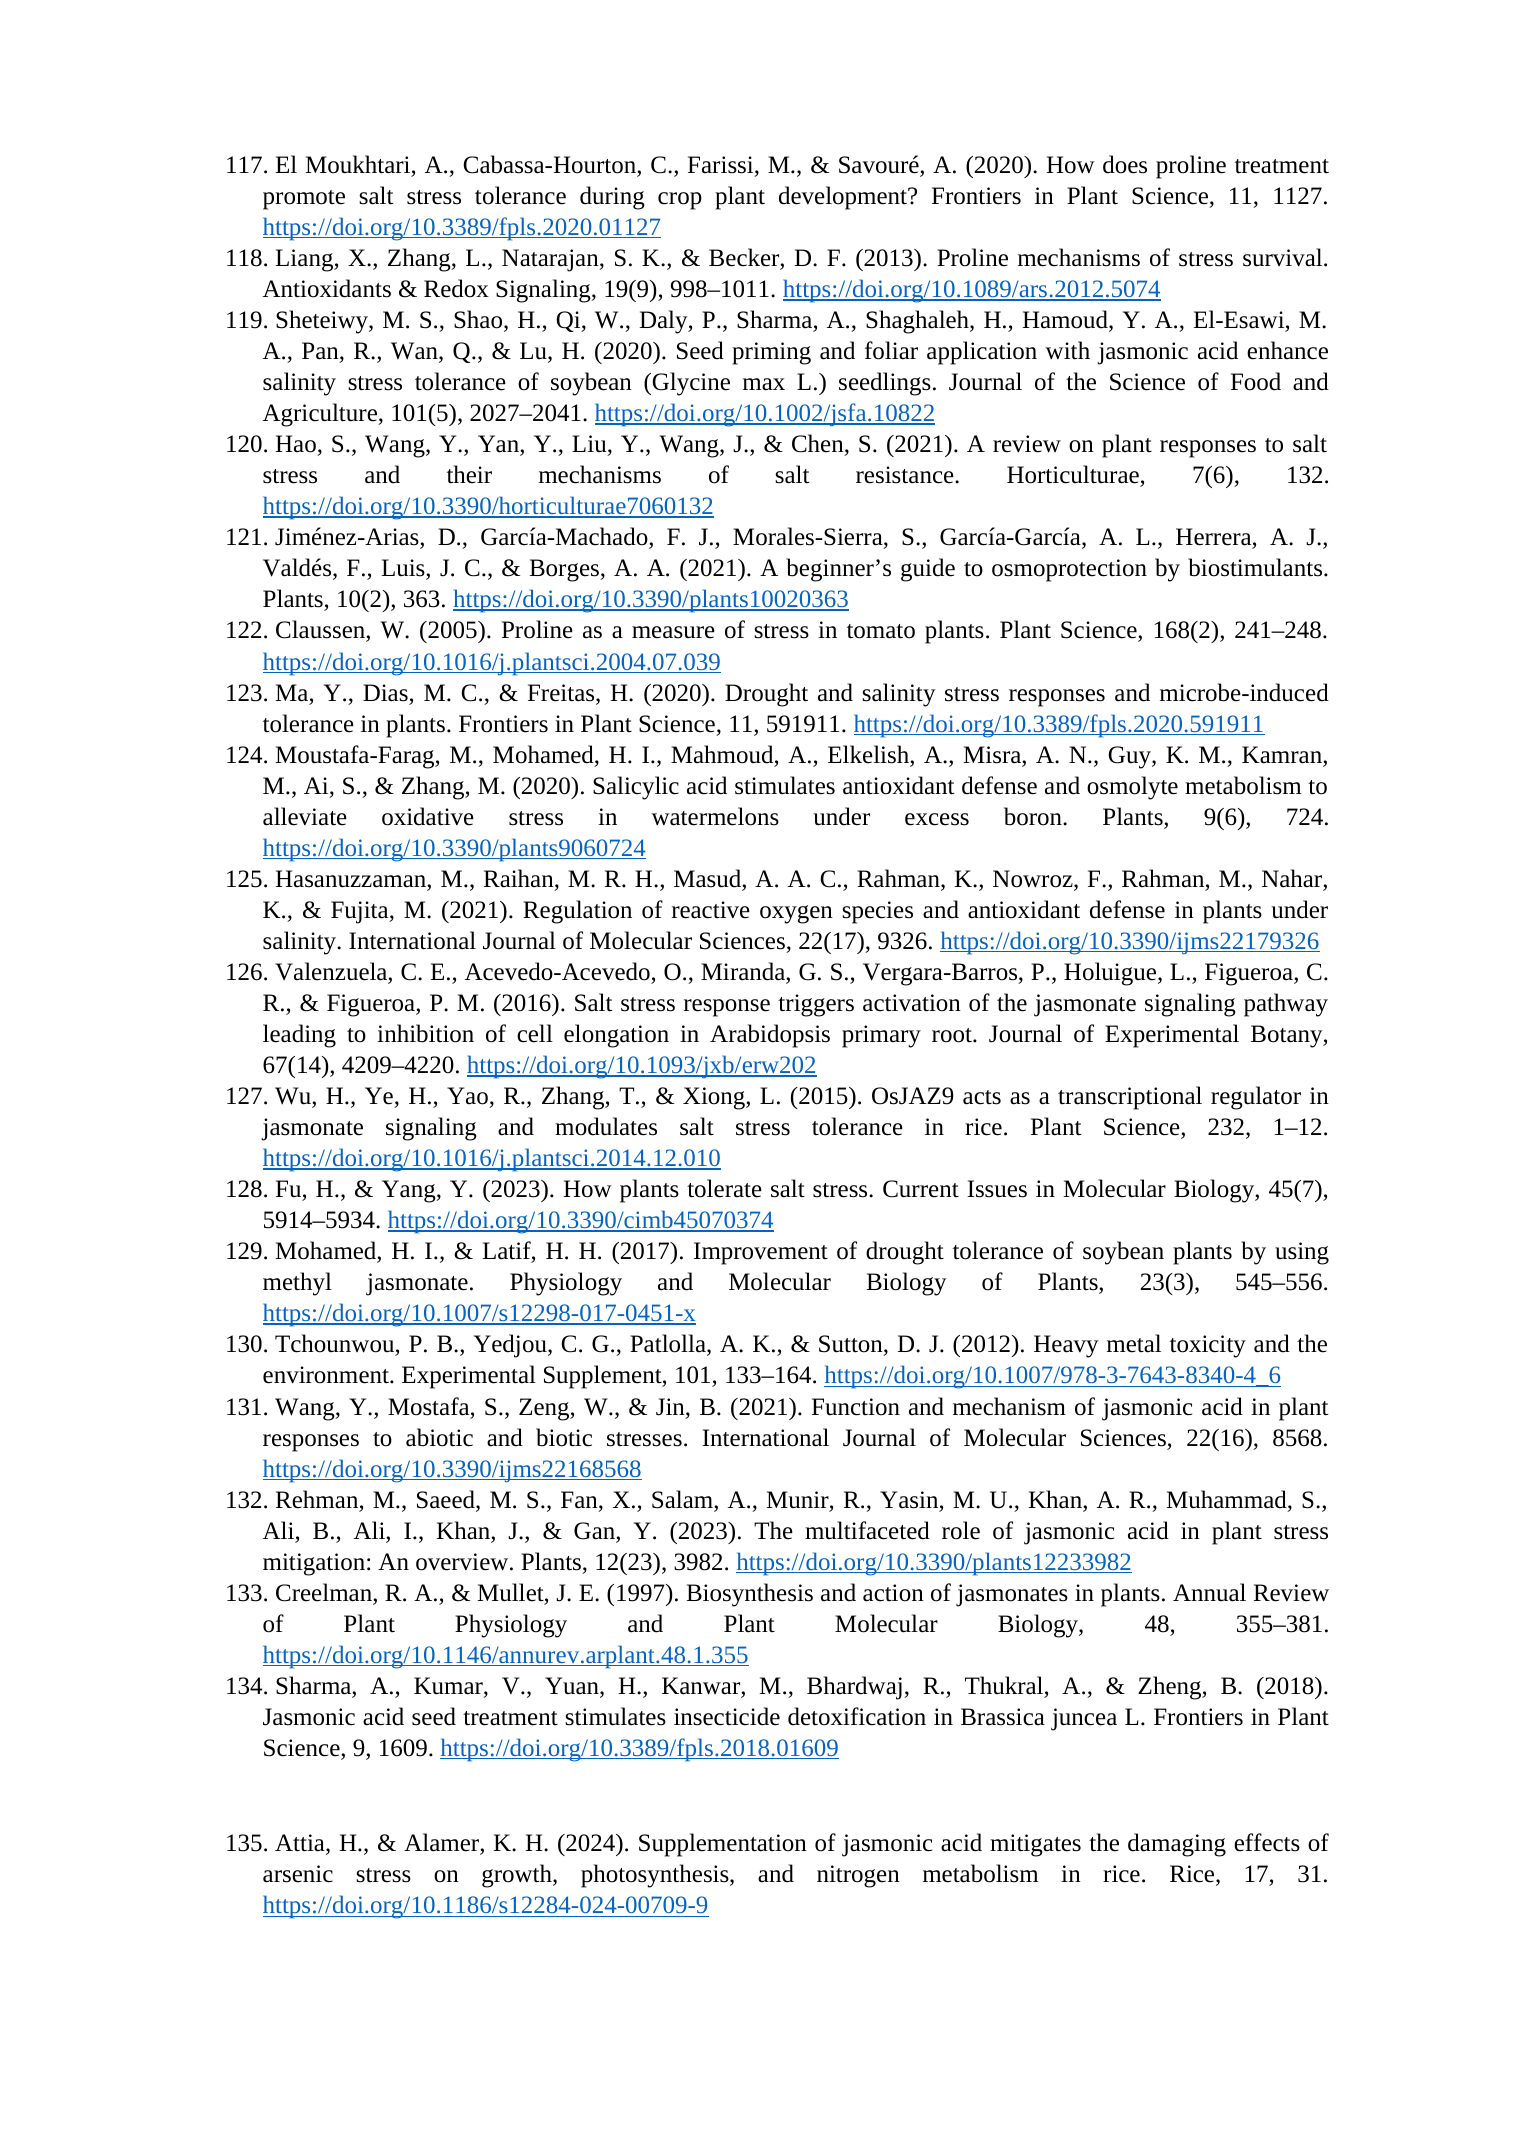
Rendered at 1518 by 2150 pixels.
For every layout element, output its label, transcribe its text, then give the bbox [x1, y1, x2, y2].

list El Moukhtari, A., Cabassa-Hourton, C., Farissi, M., & Savouré, A. (2020). How does proline treatment promote salt stress tolerance during crop plant development? Frontiers in Plant Science, 11, 1127. https://doi.org/10.3389/fpls.2020.01127 [225, 150, 1330, 241]
list Claussen, W. (2005). Proline as a measure of stress in tomato plants. Plant Science, 168(2), 241–248. https://doi.org/10.1016/j.plantsci.2004.07.039 [225, 616, 1330, 675]
list Mohamed, H. I., & Latif, H. H. (2017). Improvement of drought tolerance of soybean plants by using methyl jasmonate. Physiology and Molecular Biology of Plants, 23(3), 545–556. https://doi.org/10.1007/s12298-017-0451-x [225, 1236, 1330, 1327]
list Valenzuela, C. E., Acevedo-Acevedo, O., Miranda, G. S., Vergara-Barros, P., Holuigue, L., Figueroa, C. R., & Figueroa, P. M. (2016). Salt stress response triggers activation of the jasmonate signaling pathway leading to inhibition of cell elongation in Arabidopsis primary root. Journal of Experimental Botany, 67(14), 4209–4220. https://doi.org/10.1093/jxb/erw202 [225, 957, 1330, 1079]
list Fu, H., & Yang, Y. (2023). How plants tolerate salt stress. Current Issues in Molecular Biology, 45(7), 5914–5934. https://doi.org/10.3390/cimb45070374 [225, 1174, 1330, 1234]
list Hasanuzzaman, M., Raihan, M. R. H., Masud, A. A. C., Rahman, K., Nowroz, F., Rahman, M., Nahar, K., & Fujita, M. (2021). Regulation of reactive oxygen species and antioxidant defense in plants under salinity. International Journal of Molecular Sciences, 22(17), 9326. https://doi.org/10.3390/ijms22179326 [225, 864, 1330, 955]
list Sheteiwy, M. S., Shao, H., Qi, W., Daly, P., Sharma, A., Shaghaleh, H., Hamoud, Y. A., El-Esawi, M. A., Pan, R., Wan, Q., & Lu, H. (2020). Seed priming and foliar application with jasmonic acid enhance salinity stress tolerance of soybean (Glycine max L.) seedlings. Journal of the Science of Food and Agriculture, 101(5), 2027–2041. https://doi.org/10.1002/jsfa.10822 [225, 305, 1330, 427]
list Sharma, A., Kumar, V., Yuan, H., Kanwar, M., Bhardwaj, R., Thukral, A., & Zheng, B. (2018). Jasmonic acid seed treatment stimulates insecticide detoxification in Brassica juncea L. Frontiers in Plant Science, 9, 1609. https://doi.org/10.3389/fpls.2018.01609 [225, 1671, 1330, 1762]
list Creelman, R. A., & Mullet, J. E. (1997). Biosynthesis and action of jasmonates in plants. Annual Review of Plant Physiology and Plant Molecular Biology, 48, 355–381. https://doi.org/10.1146/annurev.arplant.48.1.355 [225, 1578, 1330, 1669]
list Jiménez-Arias, D., García-Machado, F. J., Morales-Sierra, S., García-García, A. L., Herrera, A. J., Valdés, F., Luis, J. C., & Borges, A. A. (2021). A beginner’s guide to osmoprotection by biostimulants. Plants, 10(2), 363. https://doi.org/10.3390/plants10020363 [225, 522, 1330, 613]
list Ma, Y., Dias, M. C., & Freitas, H. (2020). Drought and salinity stress responses and microbe-induced tolerance in plants. Frontiers in Plant Science, 11, 591911. https://doi.org/10.3389/fpls.2020.591911 [225, 678, 1330, 737]
list Hao, S., Wang, Y., Yan, Y., Liu, Y., Wang, J., & Chen, S. (2021). A review on plant responses to salt stress and their mechanisms of salt resistance. Horticulturae, 7(6), 132. https://doi.org/10.3390/horticulturae7060132 [225, 429, 1330, 520]
list Liang, X., Zhang, L., Natarajan, S. K., & Becker, D. F. (2013). Proline mechanisms of stress survival. Antioxidants & Redox Signaling, 19(9), 998–1011. https://doi.org/10.1089/ars.2012.5074 [225, 243, 1330, 303]
list Tchounwou, P. B., Yedjou, C. G., Patlolla, A. K., & Sutton, D. J. (2012). Heavy metal toxicity and the environment. Experimental Supplement, 101, 133–164. https://doi.org/10.1007/978-3-7643-8340-4_6 [225, 1329, 1330, 1389]
list Rehman, M., Saeed, M. S., Fan, X., Salam, A., Munir, R., Yasin, M. U., Khan, A. R., Muhammad, S., Ali, B., Ali, I., Khan, J., & Gan, Y. (2023). The multifaceted role of jasmonic acid in plant stress mitigation: An overview. Plants, 12(23), 3982. https://doi.org/10.3390/plants12233982 [225, 1485, 1330, 1576]
list Moustafa-Farag, M., Mohamed, H. I., Mahmoud, A., Elkelish, A., Misra, A. N., Guy, K. M., Kamran, M., Ai, S., & Zhang, M. (2020). Salicylic acid stimulates antioxidant defense and osmolyte metabolism to alleviate oxidative stress in watermelons under excess boron. Plants, 9(6), 724. https://doi.org/10.3390/plants9060724 [225, 740, 1330, 862]
list Wu, H., Ye, H., Yao, R., Zhang, T., & Xiong, L. (2015). OsJAZ9 acts as a transcriptional regulator in jasmonate signaling and modulates salt stress tolerance in rice. Plant Science, 232, 1–12. https://doi.org/10.1016/j.plantsci.2014.12.010 [225, 1081, 1330, 1172]
list Wang, Y., Mostafa, S., Zeng, W., & Jin, B. (2021). Function and mechanism of jasmonic acid in plant responses to abiotic and biotic stresses. International Journal of Molecular Sciences, 22(16), 8568. https://doi.org/10.3390/ijms22168568 [225, 1392, 1330, 1482]
list Attia, H., & Alamer, K. H. (2024). Supplementation of jasmonic acid mitigates the damaging effects of arsenic stress on growth, photosynthesis, and nitrogen metabolism in rice. Rice, 17, 31. https://doi.org/10.1186/s12284-024-00709-9 [225, 1828, 1330, 1919]
